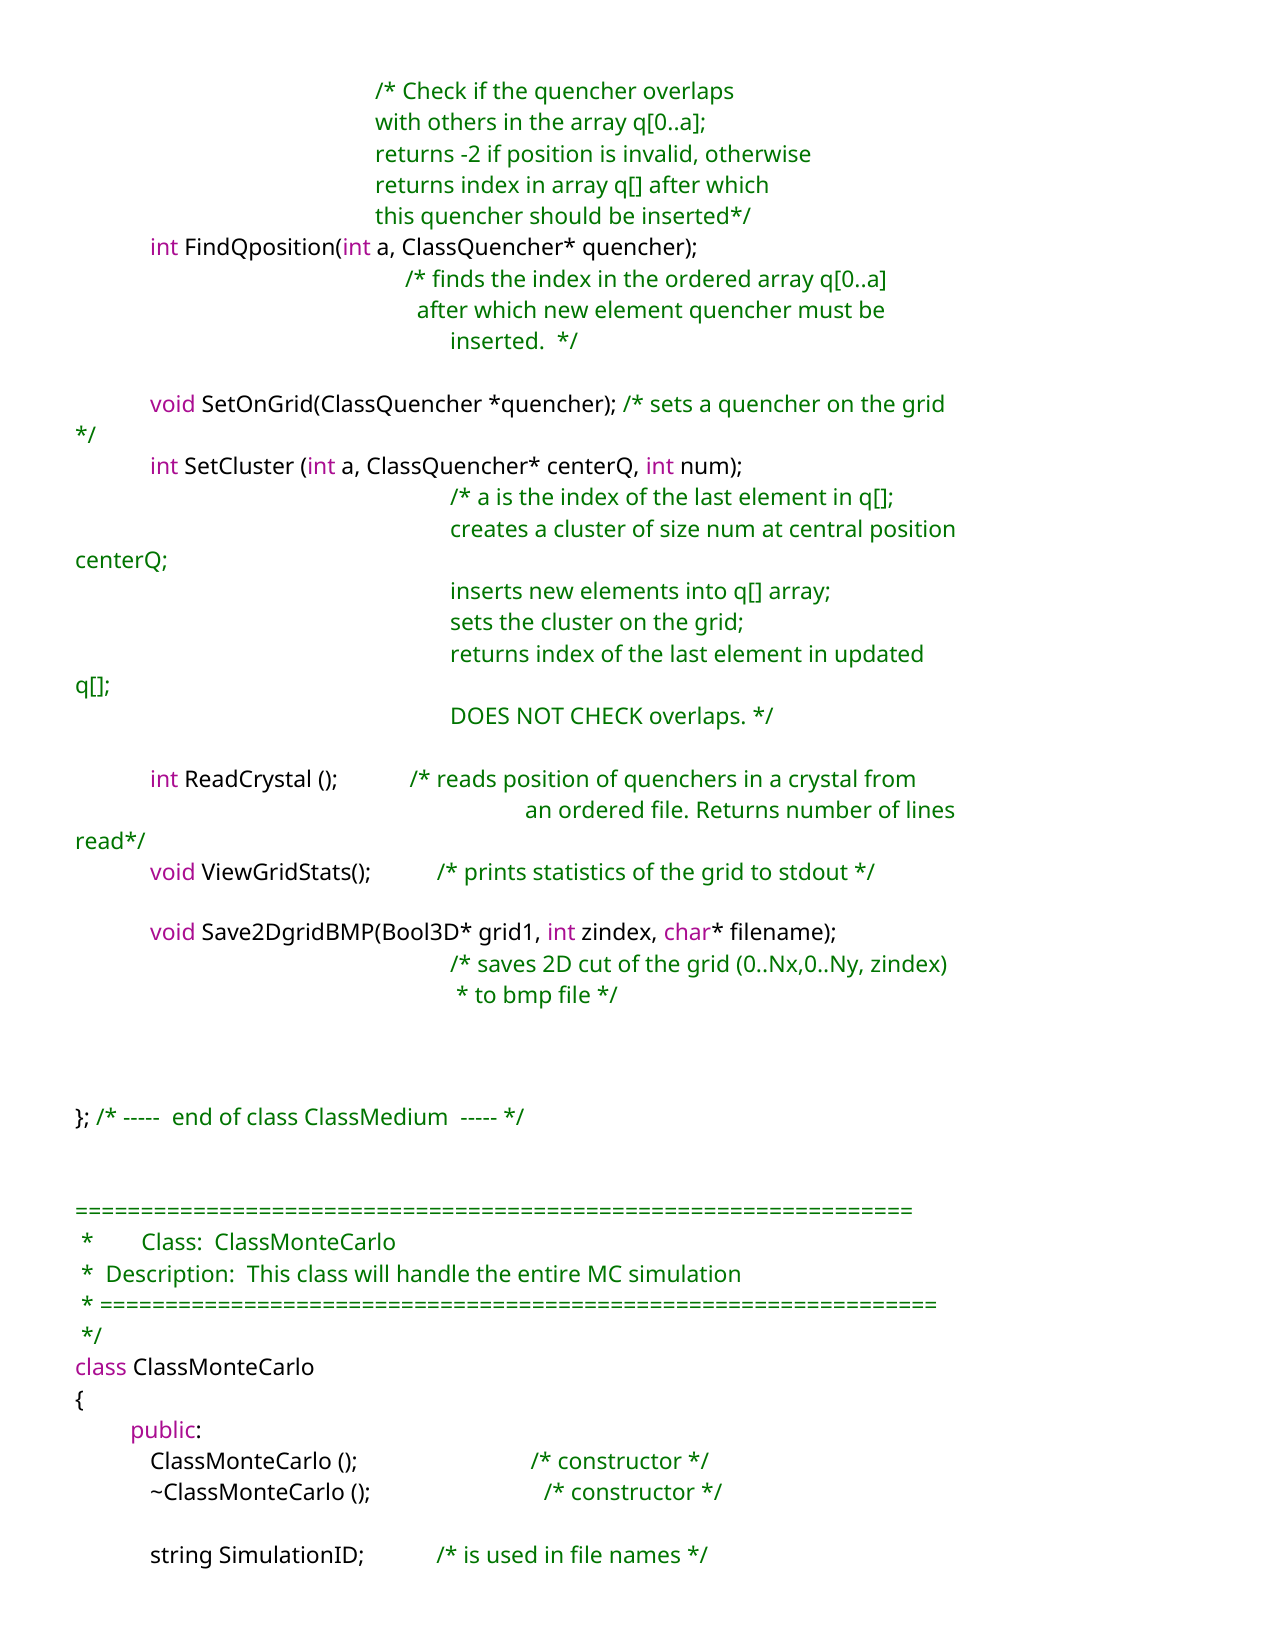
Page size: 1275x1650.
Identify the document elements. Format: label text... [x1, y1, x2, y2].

text this quencher should be inserted*/ [75, 200, 966, 231]
text returns index of the last element in updated q[]; [75, 637, 966, 700]
text * ================================================================ [75, 1289, 966, 1320]
text DOES NOT CHECK overlaps. */ [75, 700, 966, 731]
text returns index in array q[] after which [75, 169, 966, 200]
text /* finds the index in the ordered array q[0..a] [75, 262, 966, 294]
text after which new element quencher must be [75, 294, 966, 325]
text ~ClassMonteCarlo (); /* constructor */ [75, 1476, 966, 1507]
text void SetOnGrid(ClassQuencher *quencher); /* sets a quencher on the grid */ [75, 387, 966, 450]
text int SetCluster (int a, ClassQuencher* centerQ, int num); [75, 450, 966, 481]
text { [75, 1382, 966, 1414]
text void Save2DgridBMP(Bool3D* grid1, int zindex, char* filename); [75, 916, 966, 947]
text returns -2 if position is invalid, otherwise [75, 137, 966, 169]
text }; /* ----- end of class ClassMedium ----- */ [75, 1101, 966, 1132]
text with others in the array q[0..a]; [75, 106, 966, 137]
text * Class: ClassMonteCarlo [75, 1226, 966, 1257]
text /* a is the index of the last element in q[]; [75, 481, 966, 512]
text * to bmp file */ [75, 979, 966, 1010]
text string SimulationID; /* is used in file names */ [75, 1539, 966, 1570]
text int ReadCrystal (); /* reads position of quenchers in a crystal from [75, 762, 966, 794]
text * Description: This class will handle the entire MC simulation [75, 1257, 966, 1289]
text inserts new elements into q[] array; [75, 575, 966, 606]
text class ClassMonteCarlo [75, 1351, 966, 1382]
text /* Check if the quencher overlaps [75, 75, 966, 106]
text */ [75, 1320, 966, 1351]
text ================================================================ [75, 1195, 966, 1226]
text /* saves 2D cut of the grid (0..Nx,0..Ny, zindex) [75, 947, 966, 979]
text void ViewGridStats(); /* prints statistics of the grid to stdout */ [75, 856, 966, 887]
text creates a cluster of size num at central position centerQ; [75, 512, 966, 575]
text public: [75, 1414, 966, 1445]
text ClassMonteCarlo (); /* constructor */ [75, 1445, 966, 1476]
text sets the cluster on the grid; [75, 606, 966, 637]
text an ordered file. Returns number of lines read*/ [75, 794, 966, 856]
text int FindQposition(int a, ClassQuencher* quencher); [75, 231, 966, 262]
text inserted. */ [75, 325, 966, 356]
